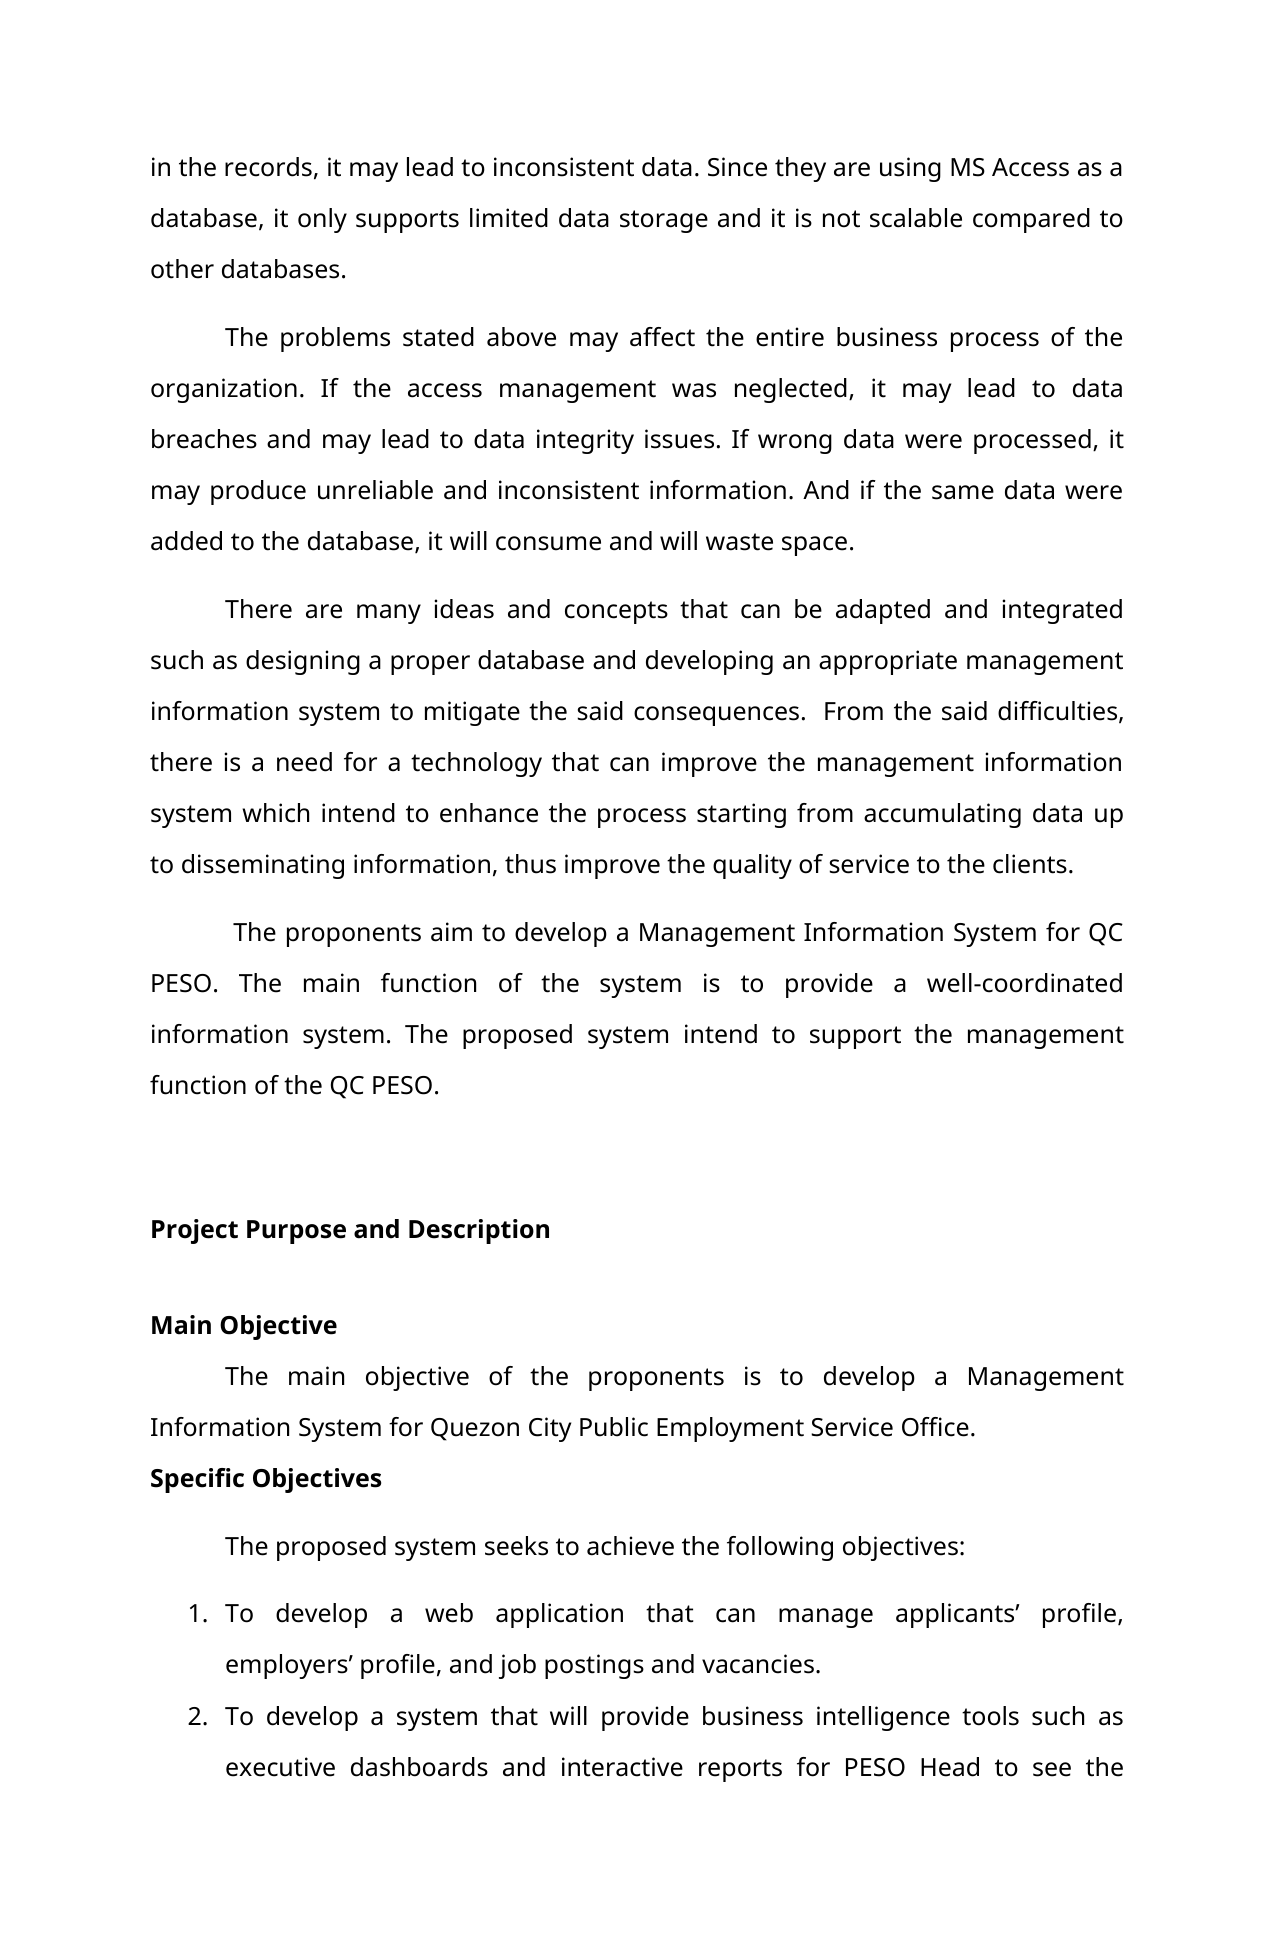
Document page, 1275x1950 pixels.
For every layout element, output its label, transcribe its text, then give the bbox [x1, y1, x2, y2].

text The proposed system seeks to achieve the following objectives: [150, 1528, 1125, 1562]
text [150, 150, 1125, 286]
text Project Purpose and Description [150, 1211, 1125, 1246]
text Specific Objectives [150, 1461, 1125, 1495]
text The proponents aim to develop a Management Information System for QC PESO. The main function of the system is to provide a well-coordinated information system. The proposed system intend to support the management function of the QC PESO. [150, 914, 1125, 1102]
text There are many ideas and concepts that can be adapted and integrated such as designing a proper database and developing an appropriate management information system to mitigate the said consequences. From the said difficulties, there is a need for a technology that can improve the management information system which intend to enhance the process starting from accumulating data up to disseminating information, thus improve the quality of service to the clients. [150, 592, 1125, 881]
text Main Objective [150, 1307, 1125, 1342]
text The main objective of the proponents is to develop a Management Information System for Quezon City Public Employment Service Office. [150, 1358, 1125, 1444]
text The problems stated above may affect the entire business process of the organization. If the access management was neglected, it may lead to data breaches and may lead to data integrity issues. If wrong data were processed, it may produce unreliable and inconsistent information. And if the same data were added to the database, it will consume and will waste space. [150, 320, 1125, 558]
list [187, 1698, 1125, 1783]
list To develop a web application that can manage applicants’ profile, employers’ profile, and job postings and vacancies. [187, 1596, 1125, 1681]
